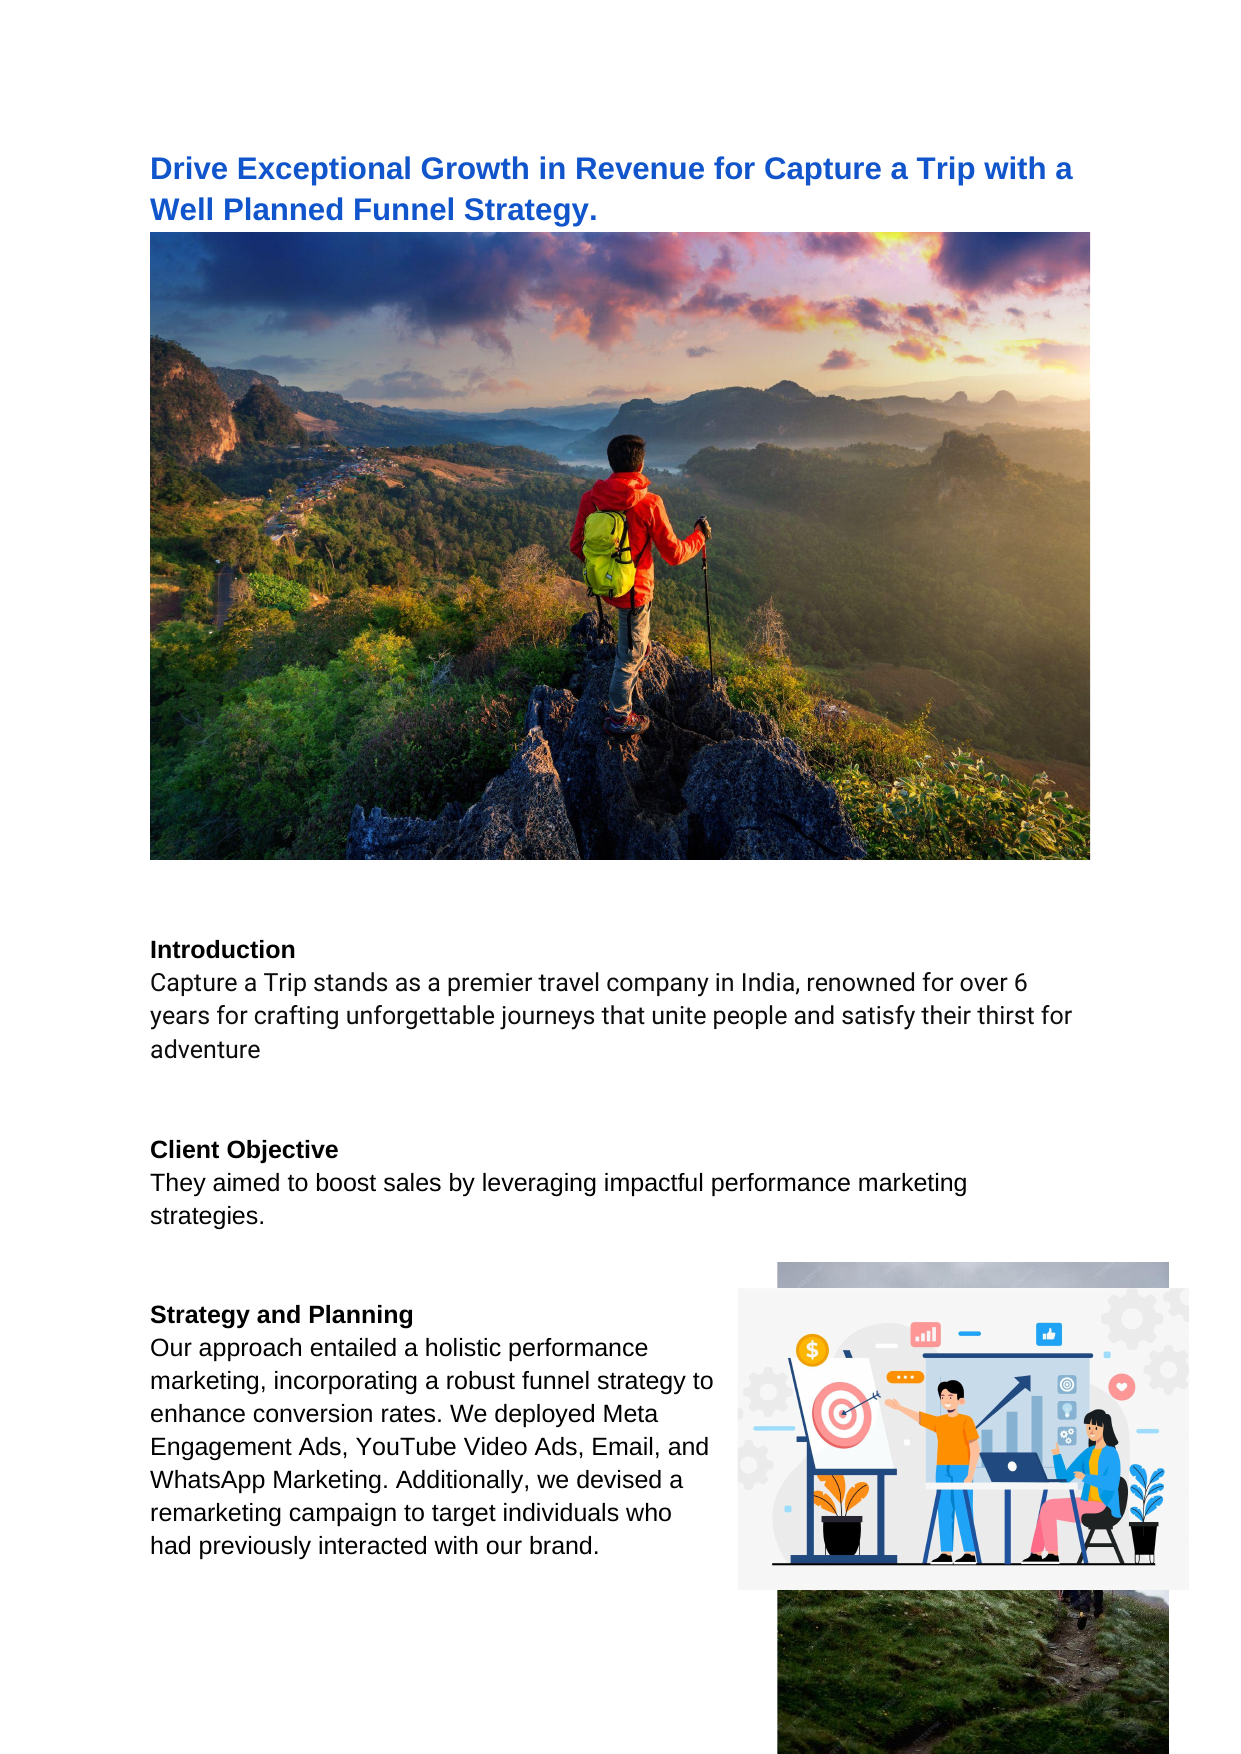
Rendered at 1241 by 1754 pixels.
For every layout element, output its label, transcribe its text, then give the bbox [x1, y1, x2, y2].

picture [150, 232, 1091, 860]
text They aimed to boost sales by leveraging impactful performance marketing strategies. [150, 1168, 1090, 1230]
text Drive Exceptional Growth in Revenue for Capture a Trip with a Well Planned Funnel Strategy. [150, 150, 1090, 227]
text Our approach entailed a holistic performance marketing, incorporating a robust funnel strategy to enhance conversion rates. We deployed Meta Engagement Ads, YouTube Video Ads, Email, and WhatsApp Marketing. Additionally, we devised a remarketing campaign to target individuals who had previously interacted with our brand. [150, 1333, 737, 1560]
text Client Objective [150, 1135, 1090, 1164]
picture [737, 1262, 1189, 1754]
text Capture a Trip stands as a premier travel company in India, renowned for over 6 years for crafting unforgettable journeys that unite people and satisfy their thirst for adventure [150, 968, 1090, 1064]
text Strategy and Planning [150, 1300, 737, 1329]
text Introduction [150, 935, 1090, 964]
